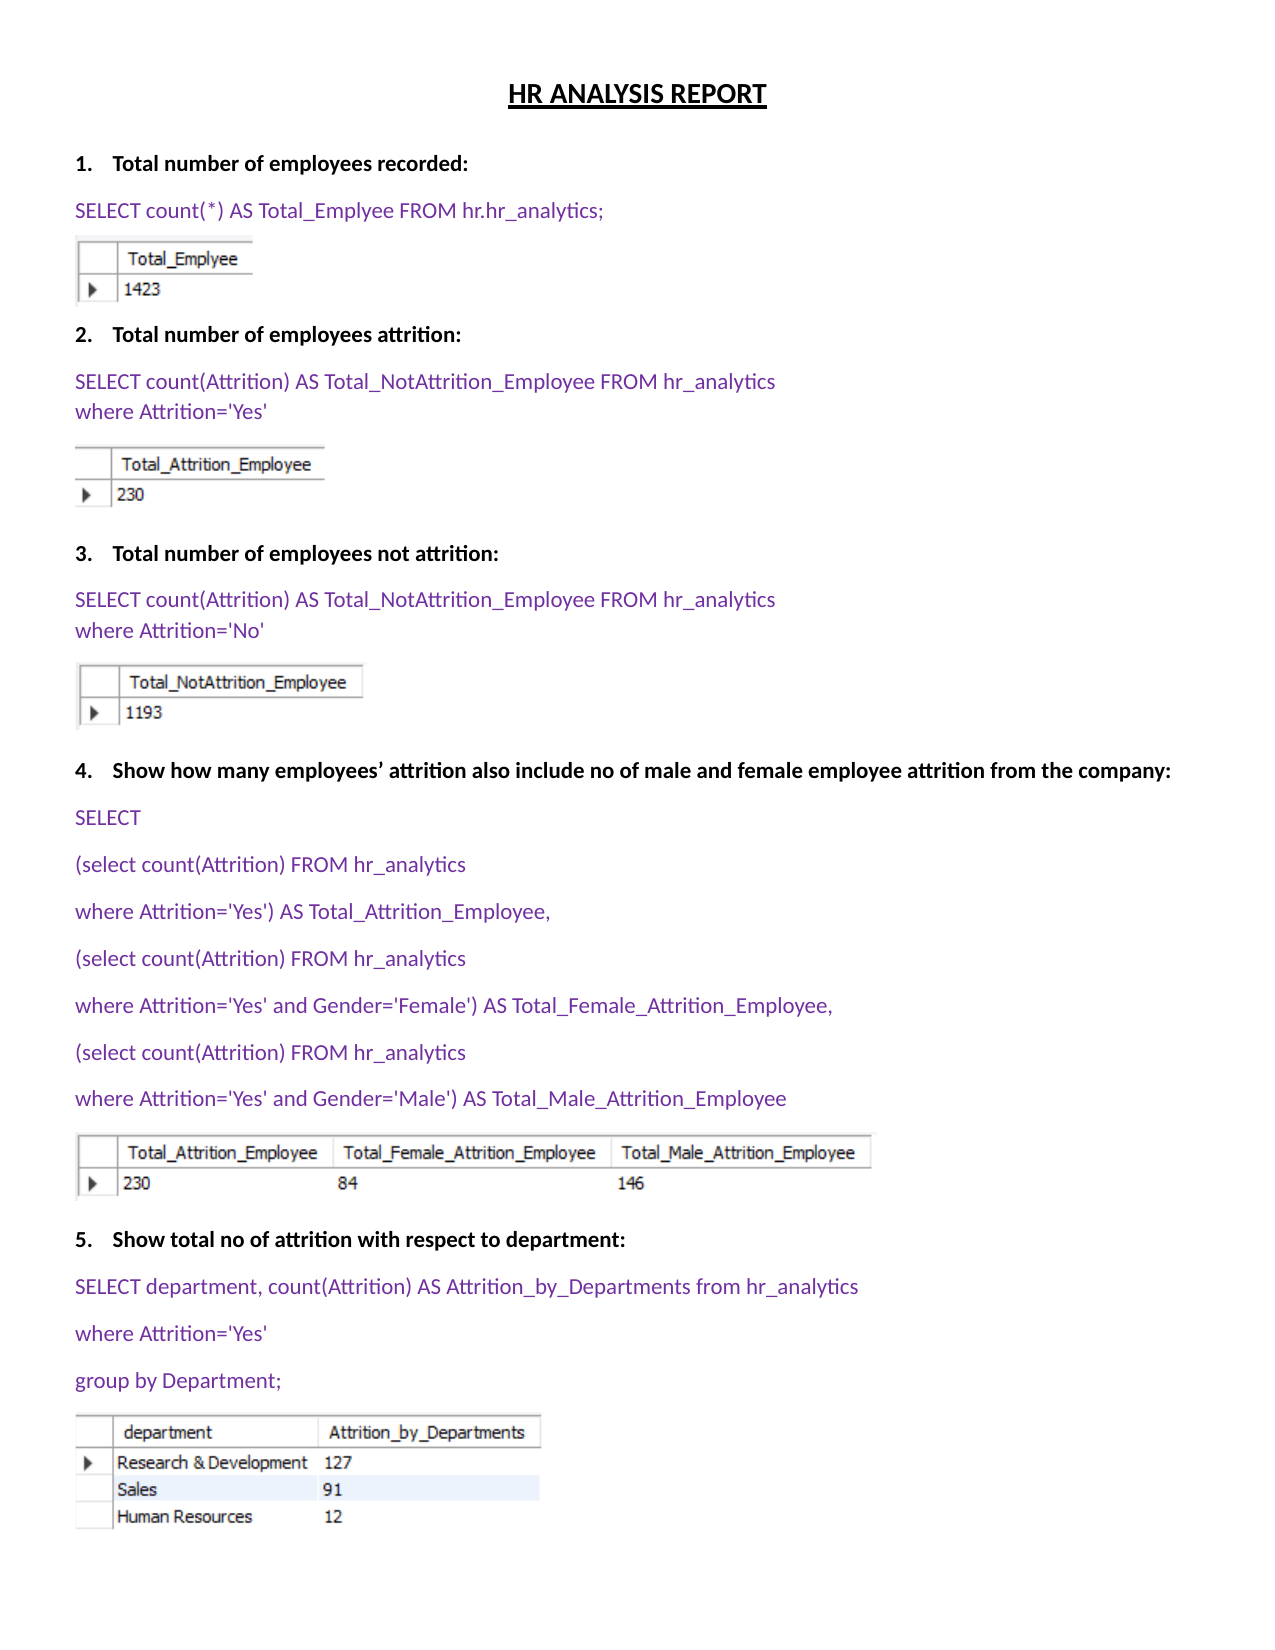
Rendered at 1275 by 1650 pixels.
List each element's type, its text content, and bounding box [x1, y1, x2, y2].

text SELECT count(*) AS Total_Emplyee FROM hr.hr_analytics; [75, 196, 1200, 254]
text where Attrition='Yes' and Gender='Female') AS Total_Female_Attrition_Employee, [75, 991, 1200, 1019]
text SELECT count(Attrition) AS Total_NotAttrition_Employee FROM hr_analytics where Attrition='Yes' [75, 367, 1200, 425]
text where Attrition='Yes' [75, 1319, 1200, 1347]
picture [75, 444, 325, 520]
picture [75, 1132, 878, 1201]
text where Attrition='Yes' and Gender='Male') AS Total_Male_Attrition_Employee [75, 1084, 1200, 1112]
text SELECT [75, 803, 1200, 831]
list Total number of employees attrition: [75, 320, 1200, 348]
text (select count(Attrition) FROM hr_analytics [75, 944, 1200, 972]
text (select count(Attrition) FROM hr_analytics [75, 1038, 1200, 1066]
text group by Department; [75, 1366, 1200, 1394]
text SELECT department, count(Attrition) AS Attrition_by_Departments from hr_analytics [75, 1272, 1200, 1300]
list Show how many employees’ attrition also include no of male and female employee attrition from the company: [75, 756, 1200, 784]
picture [75, 235, 253, 307]
text where Attrition='Yes') AS Total_Attrition_Employee, [75, 897, 1200, 925]
list Total number of employees recorded: [75, 149, 1200, 177]
list Show total no of attrition with respect to department: [75, 1225, 1200, 1253]
list Total number of employees not attrition: [75, 539, 1200, 567]
picture [75, 1412, 543, 1531]
text HR ANALYSIS REPORT [75, 75, 1200, 111]
text SELECT count(Attrition) AS Total_NotAttrition_Employee FROM hr_analytics where Attrition='No' [75, 586, 1200, 644]
text (select count(Attrition) FROM hr_analytics [75, 850, 1200, 878]
picture [75, 662, 368, 730]
